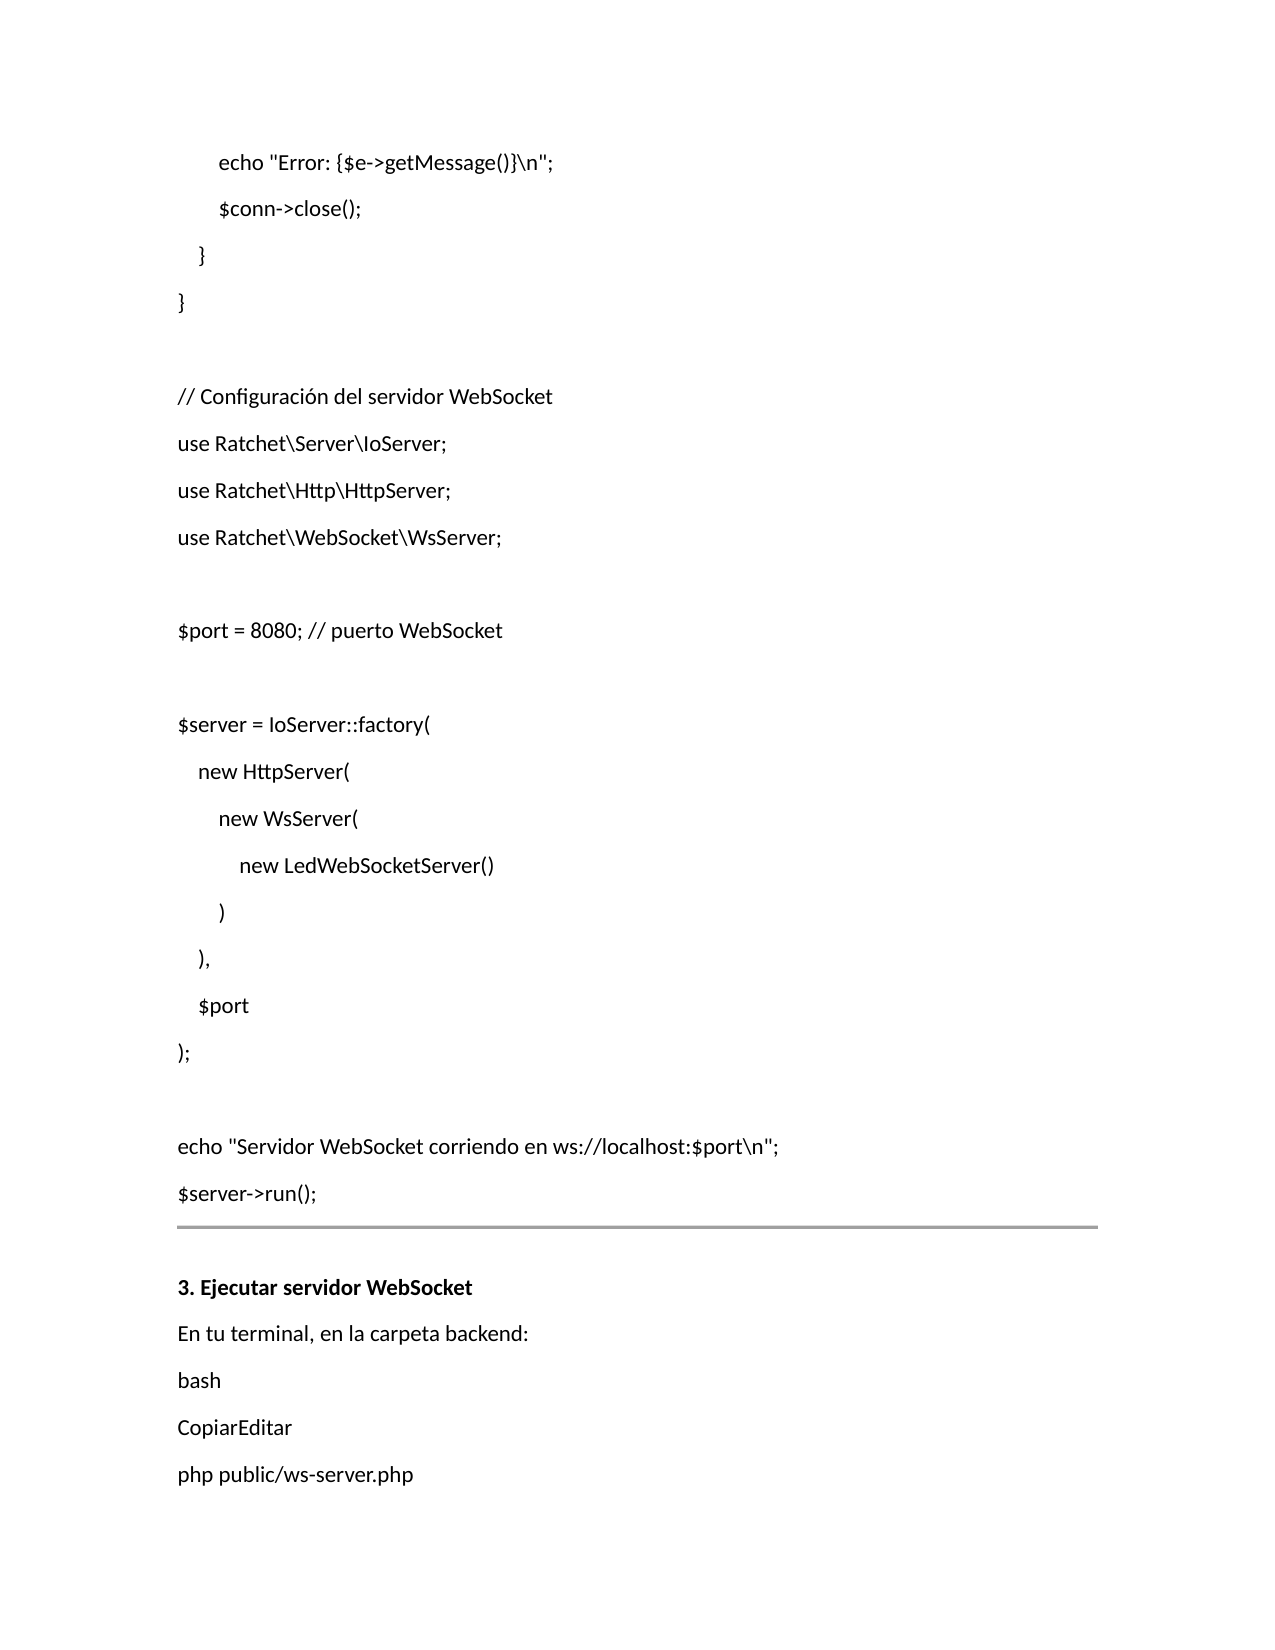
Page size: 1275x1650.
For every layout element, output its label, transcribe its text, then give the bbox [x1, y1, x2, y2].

text 3. Ejecutar servidor WebSocket [177, 1273, 1098, 1301]
text new WsServer( [177, 804, 1098, 832]
text $server->run(); [177, 1179, 1098, 1207]
text use Ratchet\Server\IoServer; [177, 429, 1098, 457]
text ); [177, 1038, 1098, 1066]
text En tu terminal, en la carpeta backend: [177, 1319, 1098, 1347]
text // Configuración del servidor WebSocket [177, 382, 1098, 410]
text echo "Error: {$e->getMessage()}\n"; [177, 148, 1098, 176]
text new LedWebSocketServer() [177, 851, 1098, 879]
text php public/ws-server.php [177, 1460, 1098, 1488]
text ) [177, 898, 1098, 926]
text CopiarEditar [177, 1413, 1098, 1441]
text use Ratchet\Http\HttpServer; [177, 476, 1098, 504]
text $port = 8080; // puerto WebSocket [177, 616, 1098, 644]
text } [177, 288, 1098, 316]
text new HttpServer( [177, 757, 1098, 785]
text use Ratchet\WebSocket\WsServer; [177, 523, 1098, 551]
text ), [177, 944, 1098, 972]
text echo "Servidor WebSocket corriendo en ws://localhost:$port\n"; [177, 1132, 1098, 1160]
text $port [177, 991, 1098, 1019]
text $conn->close(); [177, 194, 1098, 222]
text bash [177, 1366, 1098, 1394]
text } [177, 241, 1098, 269]
text $server = IoServer::factory( [177, 710, 1098, 738]
